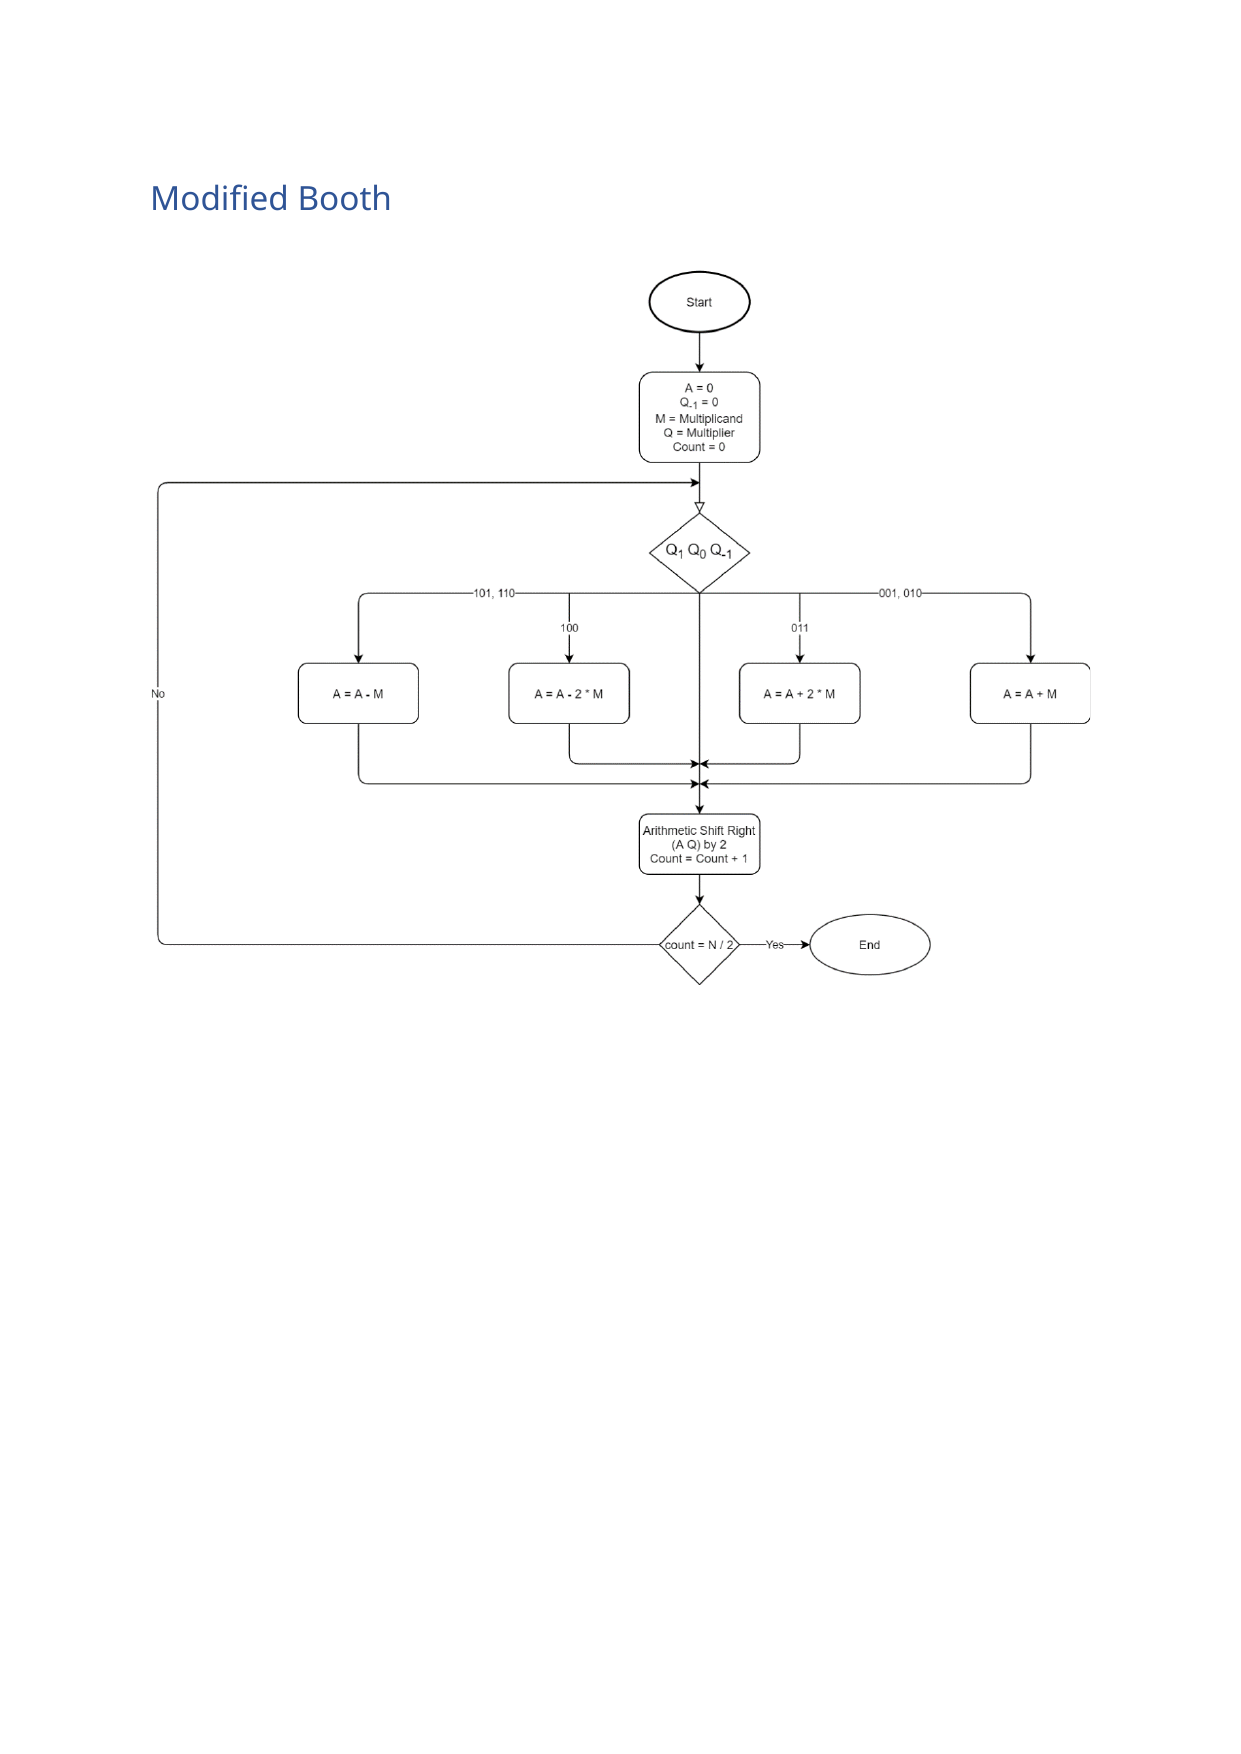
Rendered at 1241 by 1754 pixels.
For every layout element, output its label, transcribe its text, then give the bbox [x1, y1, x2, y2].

picture [150, 270, 1091, 985]
subtitle Modified Booth [150, 175, 1090, 220]
